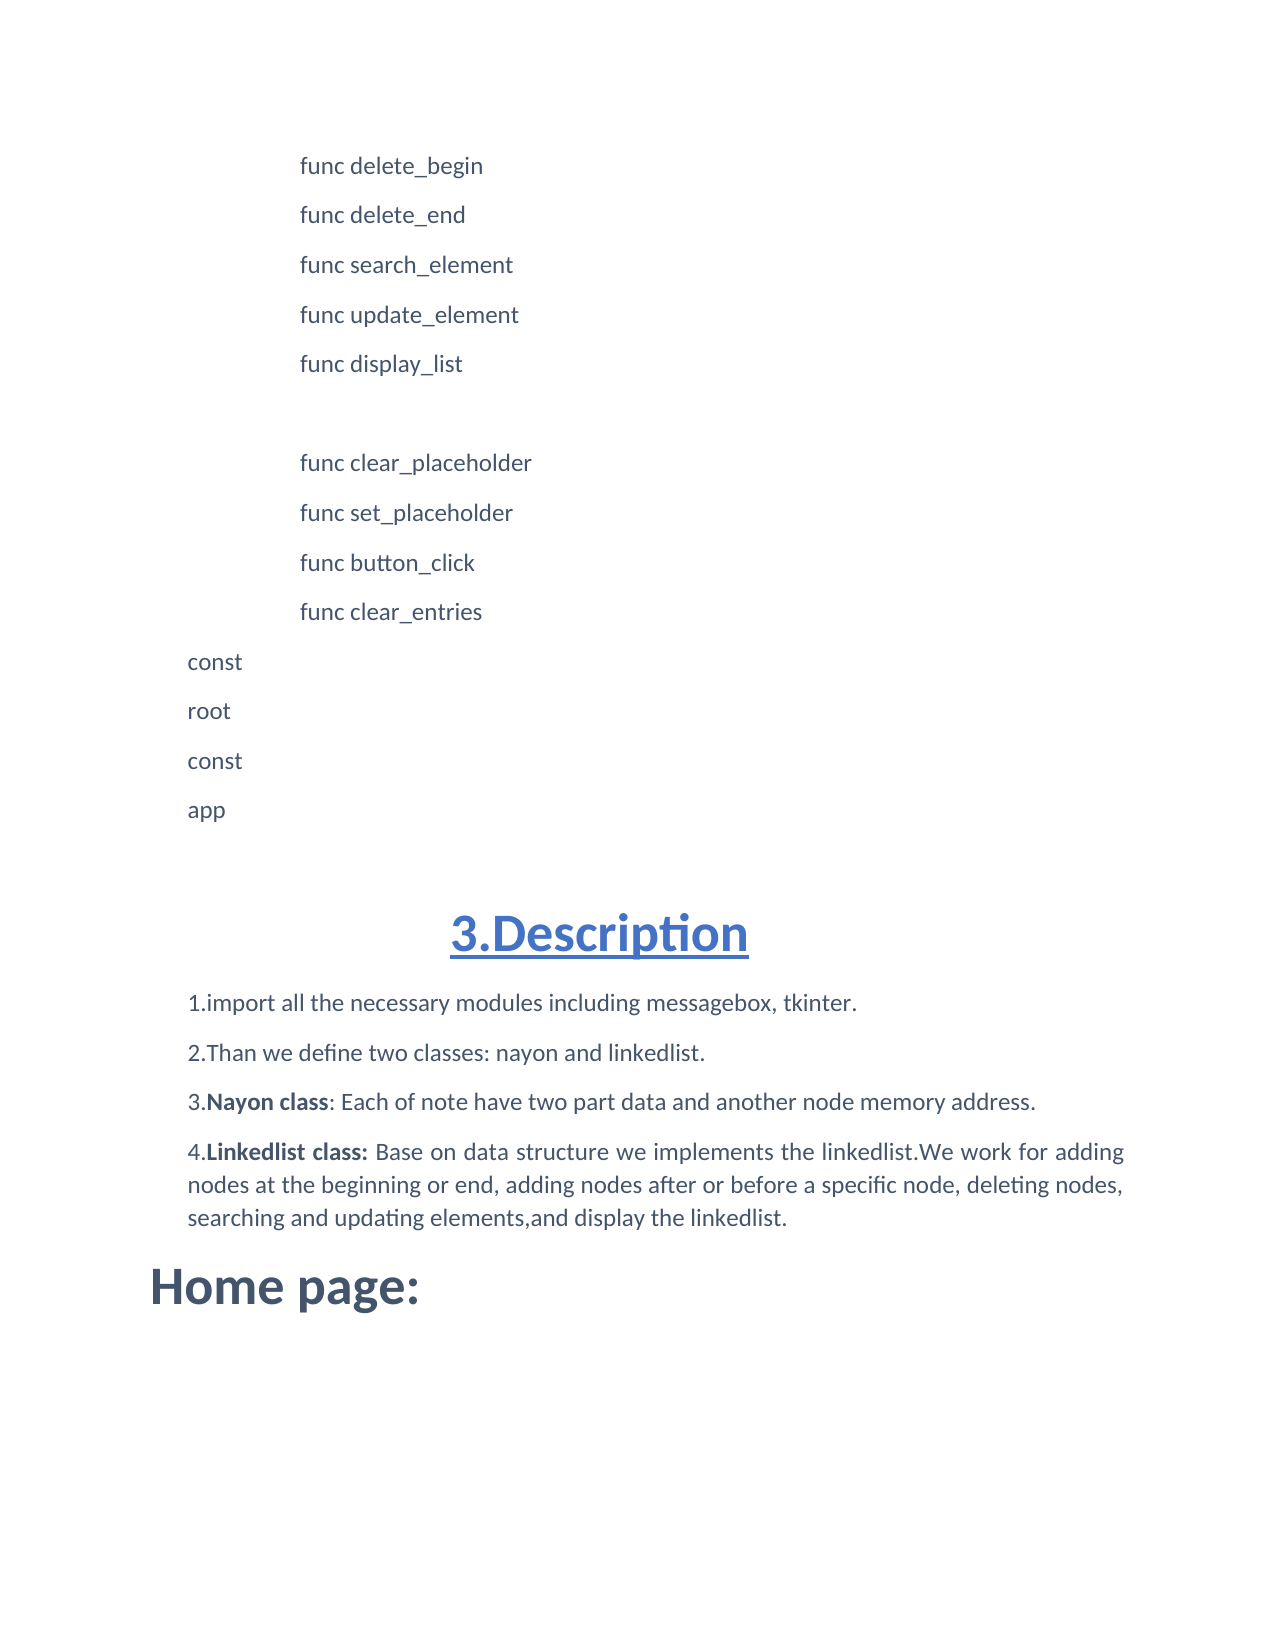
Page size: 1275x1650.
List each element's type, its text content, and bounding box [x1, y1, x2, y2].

text func delete_end [187, 199, 1125, 230]
text func button_click [187, 547, 1125, 577]
text func clear_placeholder [187, 447, 1125, 478]
text 4.Linkedlist class: Base on data structure we implements the linkedlist.We work for adding nodes at the beginning or end, adding nodes after or before a specific node, deleting nodes, searching and updating elements,and display the linkedlist. [187, 1136, 1125, 1232]
text app [187, 794, 1125, 825]
text 3.Description [187, 899, 1125, 965]
text 2.Than we define two classes: nayon and linkedlist. [187, 1037, 1125, 1067]
text const [187, 646, 1125, 676]
text 1.import all the necessary modules including messagebox, tkinter. [187, 987, 1125, 1018]
text const [187, 745, 1125, 776]
text func search_element [187, 249, 1125, 280]
text 3.Nayon class: Each of note have two part data and another node memory address. [187, 1086, 1125, 1117]
text func delete_begin [187, 150, 1125, 181]
text func clear_entries [187, 596, 1125, 627]
text root [187, 695, 1125, 726]
text func set_placeholder [187, 497, 1125, 528]
text Home page: [150, 1251, 1125, 1318]
text func update_element [187, 299, 1125, 329]
text func display_list [187, 348, 1125, 379]
